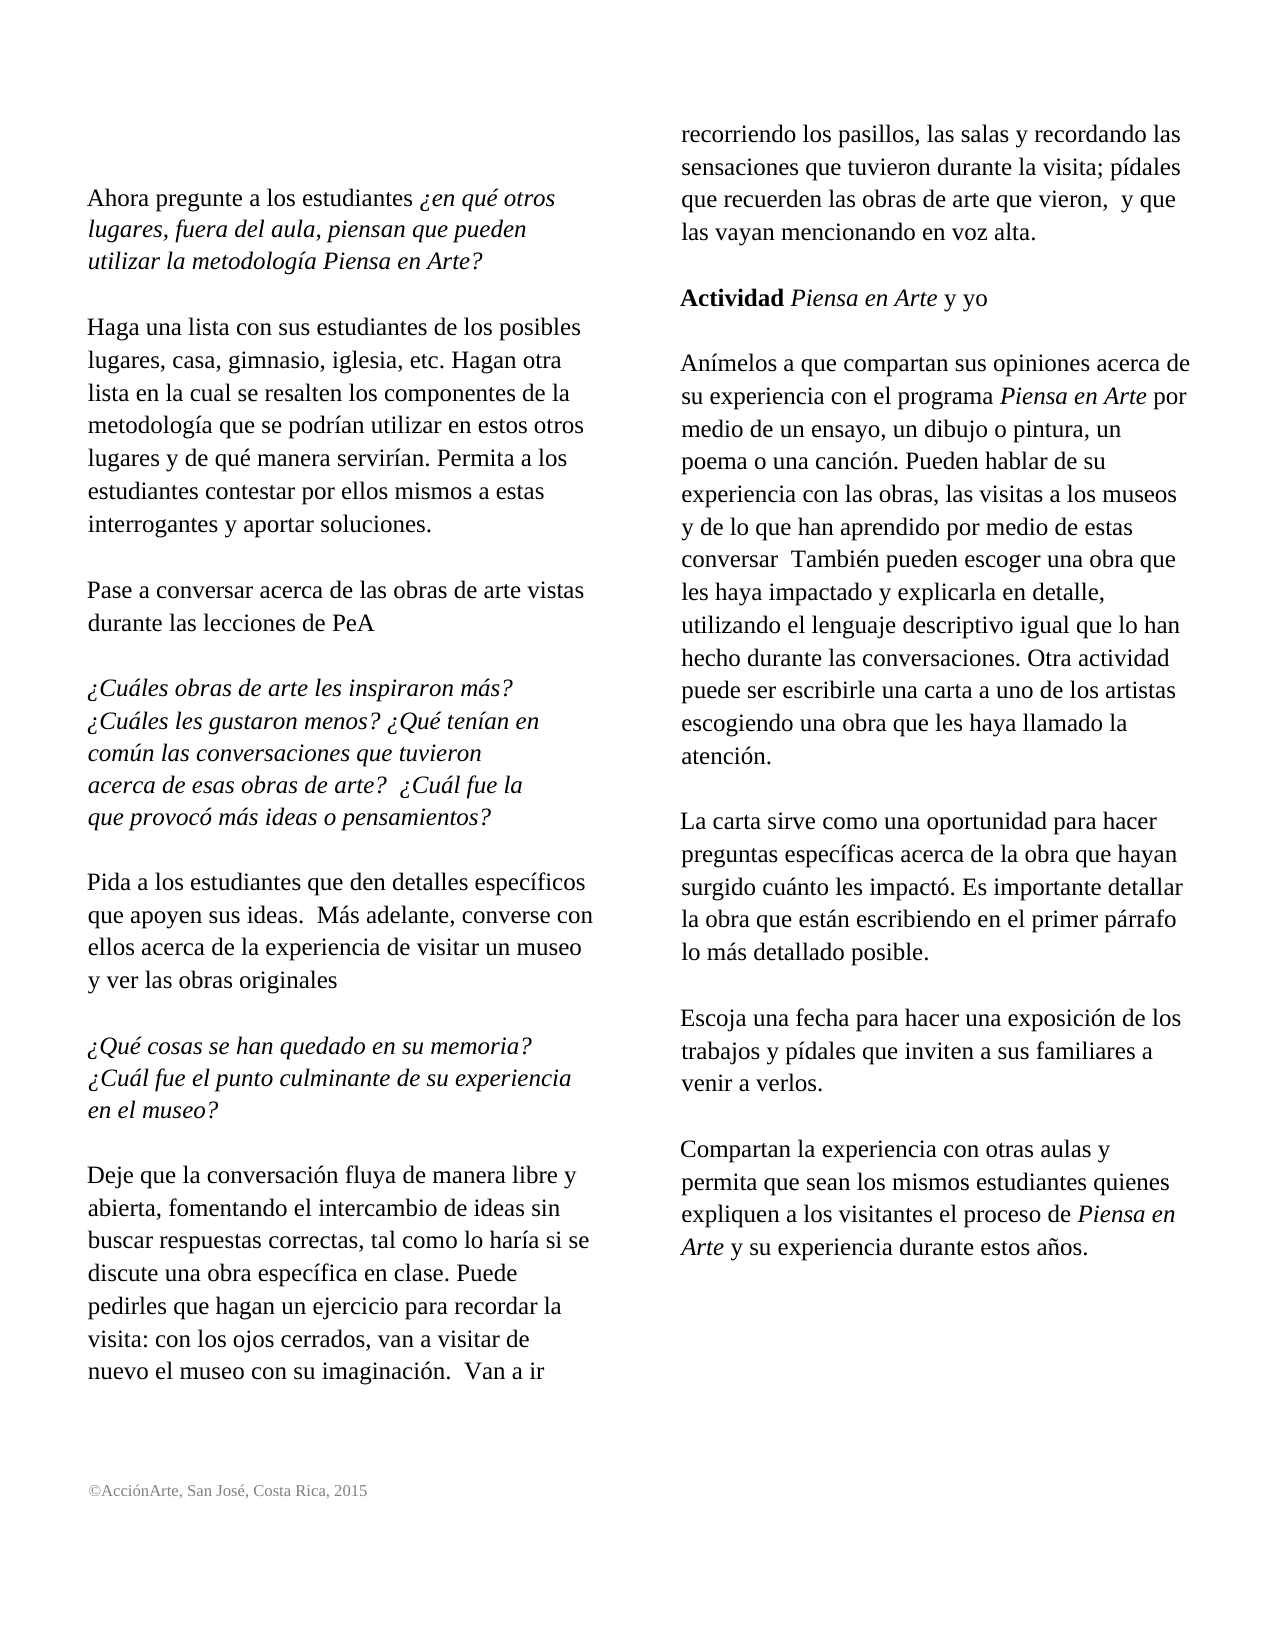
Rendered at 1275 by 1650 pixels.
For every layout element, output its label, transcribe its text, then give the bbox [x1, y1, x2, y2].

text Compartan la experiencia con otras aulas y permita que sean los mismos estudiantes quienes expliquen a los visitantes el proceso de Piensa en Arte y su experiencia durante estos años. [680, 1134, 1190, 1261]
text ¿Cuáles les gustaron menos? ¿Qué tenían en común las conversaciones que tuvieron acerca de esas obras de arte? ¿Cuál fue la que provocó más ideas o pensamientos? [87, 706, 548, 830]
text ©AcciónArte, San José, Costa Rica, 2015 [88, 1481, 1194, 1500]
text Pida a los estudiantes que den detalles específicos que apoyen sus ideas. Más adelante, converse con ellos acerca de la experiencia de visitar un museo y ver las obras originales [87, 867, 597, 994]
text Ahora pregunte a los estudiantes ¿en qué otros lugares, fuera del aula, piensan que pueden utilizar la metodología Piensa en Arte? [87, 183, 596, 275]
text Escoja una fecha para hacer una exposición de los trabajos y pídales que inviten a sus familiares a venir a verlos. [680, 1003, 1190, 1097]
text Actividad Piensa en Arte y yo [680, 283, 1190, 312]
text ¿Cuáles obras de arte les inspiraron más? [87, 673, 596, 702]
text Haga una lista con sus estudiantes de los posibles lugares, casa, gimnasio, iglesia, etc. Hagan otra lista en la cual se resalten los componentes de la metodología que se podrían utilizar en estos otros lugares y de qué manera servirían. Permita a los estudiantes contestar por ellos mismos a estas interrogantes y aportar soluciones. [87, 312, 597, 537]
text Anímelos a que compartan sus opiniones acerca de su experiencia con el programa Piensa en Arte por medio de un ensayo, un dibujo o pintura, un poema o una canción. Pueden hablar de su experiencia con las obras, las visitas a los museos y de lo que han aprendido por medio de estas conversar También pueden escoger una obra que les haya impactado y explicarla en detalle, utilizando el lenguaje descriptivo igual que lo han hecho durante las conversaciones. Otra actividad puede ser escribirle una carta a uno de los artistas escogiendo una obra que les haya llamado la atención. [680, 348, 1190, 769]
text Pase a conversar acerca de las obras de arte vistas durante las lecciones de PeA [87, 575, 597, 636]
text Deje que la conversación fluya de manera libre y abierta, fomentando el intercambio de ideas sin buscar respuestas correctas, tal como lo haría si se discute una obra específica en clase. Puede pedirles que hagan un ejercicio para recordar la visita: con los ojos cerrados, van a visitar de nuevo el museo con su imaginación. Van a ir recorriendo los pasillos, las salas y recordando las sensaciones que tuvieron durante la visita; pídales que recuerden las obras de arte que vieron, y que las vayan mencionando en voz alta. [87, 1160, 597, 1385]
text ¿Qué cosas se han quedado en su memoria? ¿Cuál fue el punto culminante de su experiencia en el museo? [87, 1031, 596, 1123]
text Deje que la conversación fluya de manera libre y abierta, fomentando el intercambio de ideas sin buscar respuestas correctas, tal como lo haría si se discute una obra específica en clase. Puede pedirles que hagan un ejercicio para recordar la visita: con los ojos cerrados, van a visitar de nuevo el museo con su imaginación. Van a ir recorriendo los pasillos, las salas y recordando las sensaciones que tuvieron durante la visita; pídales que recuerden las obras de arte que vieron, y que las vayan mencionando en voz alta. [680, 119, 1190, 246]
text La carta sirve como una oportunidad para hacer preguntas específicas acerca de la obra que hayan surgido cuánto les impactó. Es importante detallar la obra que están escribiendo en el primer párrafo lo más detallado posible. [680, 806, 1190, 966]
